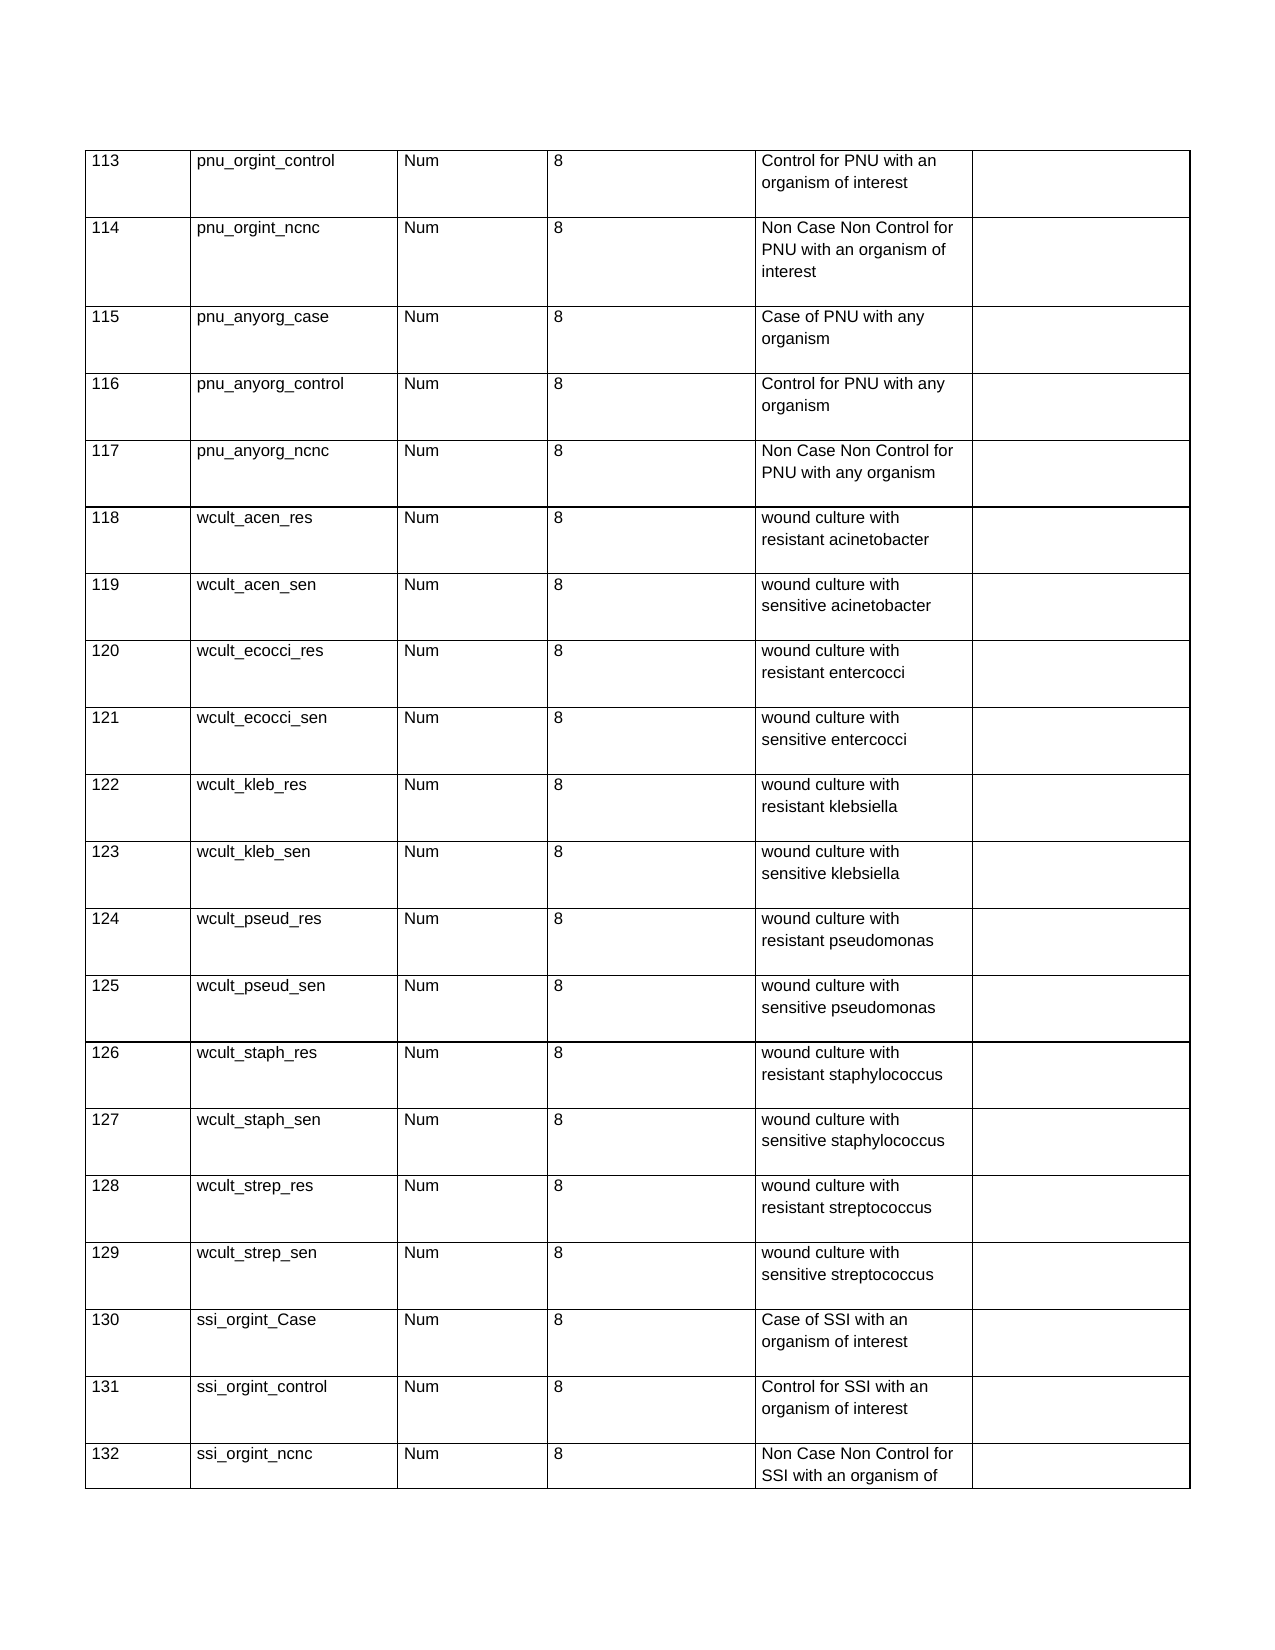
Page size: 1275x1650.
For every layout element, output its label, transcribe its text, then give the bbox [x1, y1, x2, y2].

table_cell wound culture with sensitive entercocci [756, 708, 972, 774]
table_cell Num [398, 909, 547, 974]
table_cell 114 [86, 218, 190, 306]
table_cell Control for PNU with an organism of interest [756, 151, 972, 217]
table_cell wound culture with sensitive pseudomonas [756, 976, 972, 1041]
table_cell Num [398, 1043, 547, 1108]
table_cell wcult_strep_sen [191, 1243, 397, 1309]
table_cell 121 [86, 708, 190, 774]
table_cell [973, 842, 1189, 908]
table_cell Num [398, 708, 547, 774]
table_cell wound culture with resistant staphylococcus [756, 1043, 972, 1108]
table_cell [973, 1243, 1189, 1309]
table_cell 8 [548, 1243, 755, 1309]
table_cell [973, 1377, 1189, 1443]
table_cell Num [398, 976, 547, 1041]
table_cell wound culture with sensitive streptococcus [756, 1243, 972, 1309]
table_cell 118 [86, 508, 190, 573]
table_cell Num [398, 441, 547, 506]
table_cell 8 [548, 151, 755, 217]
table_cell 129 [86, 1243, 190, 1309]
table_cell [973, 441, 1189, 506]
table_cell [973, 151, 1189, 217]
table_cell pnu_anyorg_control [191, 374, 397, 439]
table_cell wound culture with resistant entercocci [756, 641, 972, 707]
table_cell 8 [548, 508, 755, 573]
table_cell wcult_strep_res [191, 1176, 397, 1242]
table_cell 8 [548, 307, 755, 373]
table_cell ssi_orgint_ncnc [191, 1444, 397, 1487]
table_cell Num [398, 641, 547, 707]
table_cell 8 [548, 842, 755, 908]
table_cell 120 [86, 641, 190, 707]
table_cell wcult_kleb_sen [191, 842, 397, 908]
table_cell 8 [548, 218, 755, 306]
table_cell [973, 374, 1189, 439]
table_cell pnu_orgint_control [191, 151, 397, 217]
table_cell [973, 708, 1189, 774]
table_cell 8 [548, 1310, 755, 1376]
table_cell 8 [548, 976, 755, 1041]
table_cell 8 [548, 574, 755, 640]
table_cell pnu_anyorg_case [191, 307, 397, 373]
table_cell wcult_pseud_res [191, 909, 397, 974]
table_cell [756, 1444, 972, 1487]
table_cell 8 [548, 374, 755, 439]
table_cell 8 [548, 708, 755, 774]
table_cell 122 [86, 775, 190, 841]
table_cell ssi_orgint_Case [191, 1310, 397, 1376]
table_cell [973, 909, 1189, 974]
table_cell wound culture with sensitive acinetobacter [756, 574, 972, 640]
table_cell 131 [86, 1377, 190, 1443]
table_cell 8 [548, 441, 755, 506]
table_cell Case of PNU with any organism [756, 307, 972, 373]
table_cell Case of SSI with an organism of interest [756, 1310, 972, 1376]
table_cell 8 [548, 909, 755, 974]
table_cell wcult_staph_sen [191, 1109, 397, 1175]
table_cell Num [398, 1109, 547, 1175]
table_cell 8 [548, 641, 755, 707]
table_cell [973, 1444, 1189, 1487]
table_cell [973, 307, 1189, 373]
table_cell Num [398, 1243, 547, 1309]
table_cell Num [398, 218, 547, 306]
table_cell [973, 1043, 1189, 1108]
table_cell Num [398, 775, 547, 841]
table_cell 126 [86, 1043, 190, 1108]
table_cell 8 [548, 775, 755, 841]
table_cell [973, 775, 1189, 841]
table_cell wcult_staph_res [191, 1043, 397, 1108]
table_cell 117 [86, 441, 190, 506]
table_cell 119 [86, 574, 190, 640]
table_cell Non Case Non Control for PNU with an organism of interest [756, 218, 972, 306]
table_cell wcult_acen_res [191, 508, 397, 573]
table_cell wcult_acen_sen [191, 574, 397, 640]
table_cell 127 [86, 1109, 190, 1175]
table_cell Num [398, 1310, 547, 1376]
table_cell Control for PNU with any organism [756, 374, 972, 439]
table_cell wcult_ecocci_res [191, 641, 397, 707]
table_cell 125 [86, 976, 190, 1041]
table_cell 132 [86, 1444, 190, 1487]
table_cell 8 [548, 1109, 755, 1175]
table_cell Num [398, 374, 547, 439]
table_cell Num [398, 1444, 547, 1487]
table_cell Num [398, 1176, 547, 1242]
table_cell [973, 218, 1189, 306]
table_cell wound culture with resistant pseudomonas [756, 909, 972, 974]
table_cell 8 [548, 1377, 755, 1443]
table_cell 123 [86, 842, 190, 908]
table_cell 113 [86, 151, 190, 217]
table_cell wcult_ecocci_sen [191, 708, 397, 774]
table_cell Num [398, 1377, 547, 1443]
table_cell [973, 1109, 1189, 1175]
table_cell 124 [86, 909, 190, 974]
table_cell Num [398, 574, 547, 640]
table_cell [973, 641, 1189, 707]
table_cell ssi_orgint_control [191, 1377, 397, 1443]
table_cell wound culture with sensitive staphylococcus [756, 1109, 972, 1175]
table_cell pnu_orgint_ncnc [191, 218, 397, 306]
table_cell wcult_pseud_sen [191, 976, 397, 1041]
table_cell Non Case Non Control for PNU with any organism [756, 441, 972, 506]
table_cell [973, 976, 1189, 1041]
table_cell 8 [548, 1176, 755, 1242]
table_cell Num [398, 307, 547, 373]
table_cell wound culture with resistant acinetobacter [756, 508, 972, 573]
table_cell 130 [86, 1310, 190, 1376]
table_cell [973, 574, 1189, 640]
table_cell wound culture with resistant streptococcus [756, 1176, 972, 1242]
table_cell 8 [548, 1444, 755, 1487]
table_cell 115 [86, 307, 190, 373]
table_cell [973, 508, 1189, 573]
table_cell Num [398, 508, 547, 573]
table_cell wcult_kleb_res [191, 775, 397, 841]
table_cell [973, 1176, 1189, 1242]
table_cell wound culture with sensitive klebsiella [756, 842, 972, 908]
table_cell Num [398, 151, 547, 217]
table_cell Num [398, 842, 547, 908]
table_cell [973, 1310, 1189, 1376]
table_cell 116 [86, 374, 190, 439]
table_cell Control for SSI with an organism of interest [756, 1377, 972, 1443]
table_cell wound culture with resistant klebsiella [756, 775, 972, 841]
table_cell 8 [548, 1043, 755, 1108]
table_cell pnu_anyorg_ncnc [191, 441, 397, 506]
table_cell 128 [86, 1176, 190, 1242]
